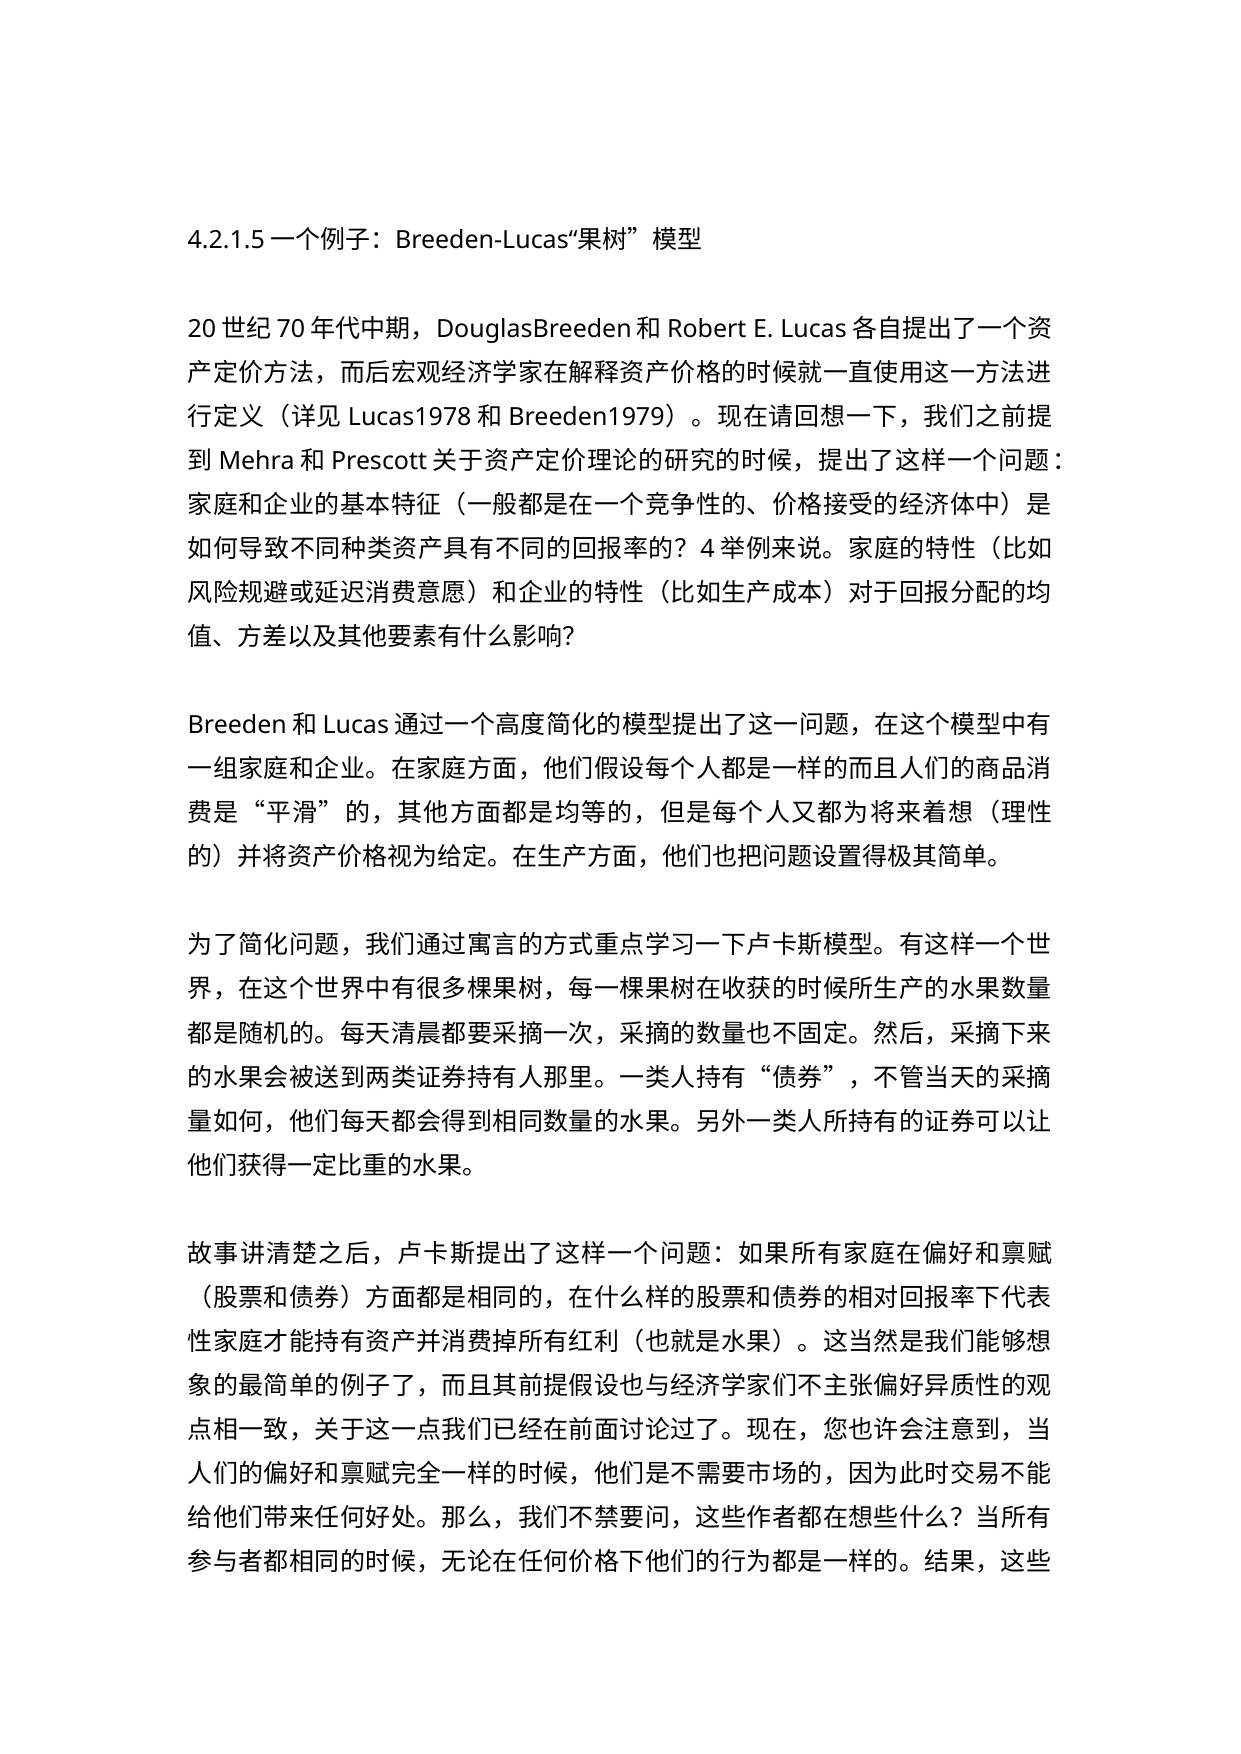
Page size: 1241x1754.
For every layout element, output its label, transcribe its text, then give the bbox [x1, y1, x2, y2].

text 为了简化问题，我们通过寓言的方式重点学习一下卢卡斯模型。有这样一个世界，在这个世界中有很多棵果树，每一棵果树在收获的时候所生产的水果数量都是随机的。每天清晨都要采摘一次，采摘的数量也不固定。然后，采摘下来的水果会被送到两类证券持有人那里。一类人持有“债券”，不管当天的采摘量如何，他们每天都会得到相同数量的水果。另外一类人所持有的证券可以让他们获得一定比重的水果。 [187, 921, 1053, 1185]
text Breeden和Lucas通过一个高度简化的模型提出了这一问题，在这个模型中有一组家庭和企业。在家庭方面，他们假设每个人都是一样的而且人们的商品消费是“平滑”的，其他方面都是均等的，但是每个人又都为将来着想（理性的）并将资产价格视为给定。在生产方面，他们也把问题设置得极其简单。 [187, 701, 1053, 877]
text 4.2.1.5一个例子：Breeden-Lucas“果树”模型 [187, 216, 1053, 260]
